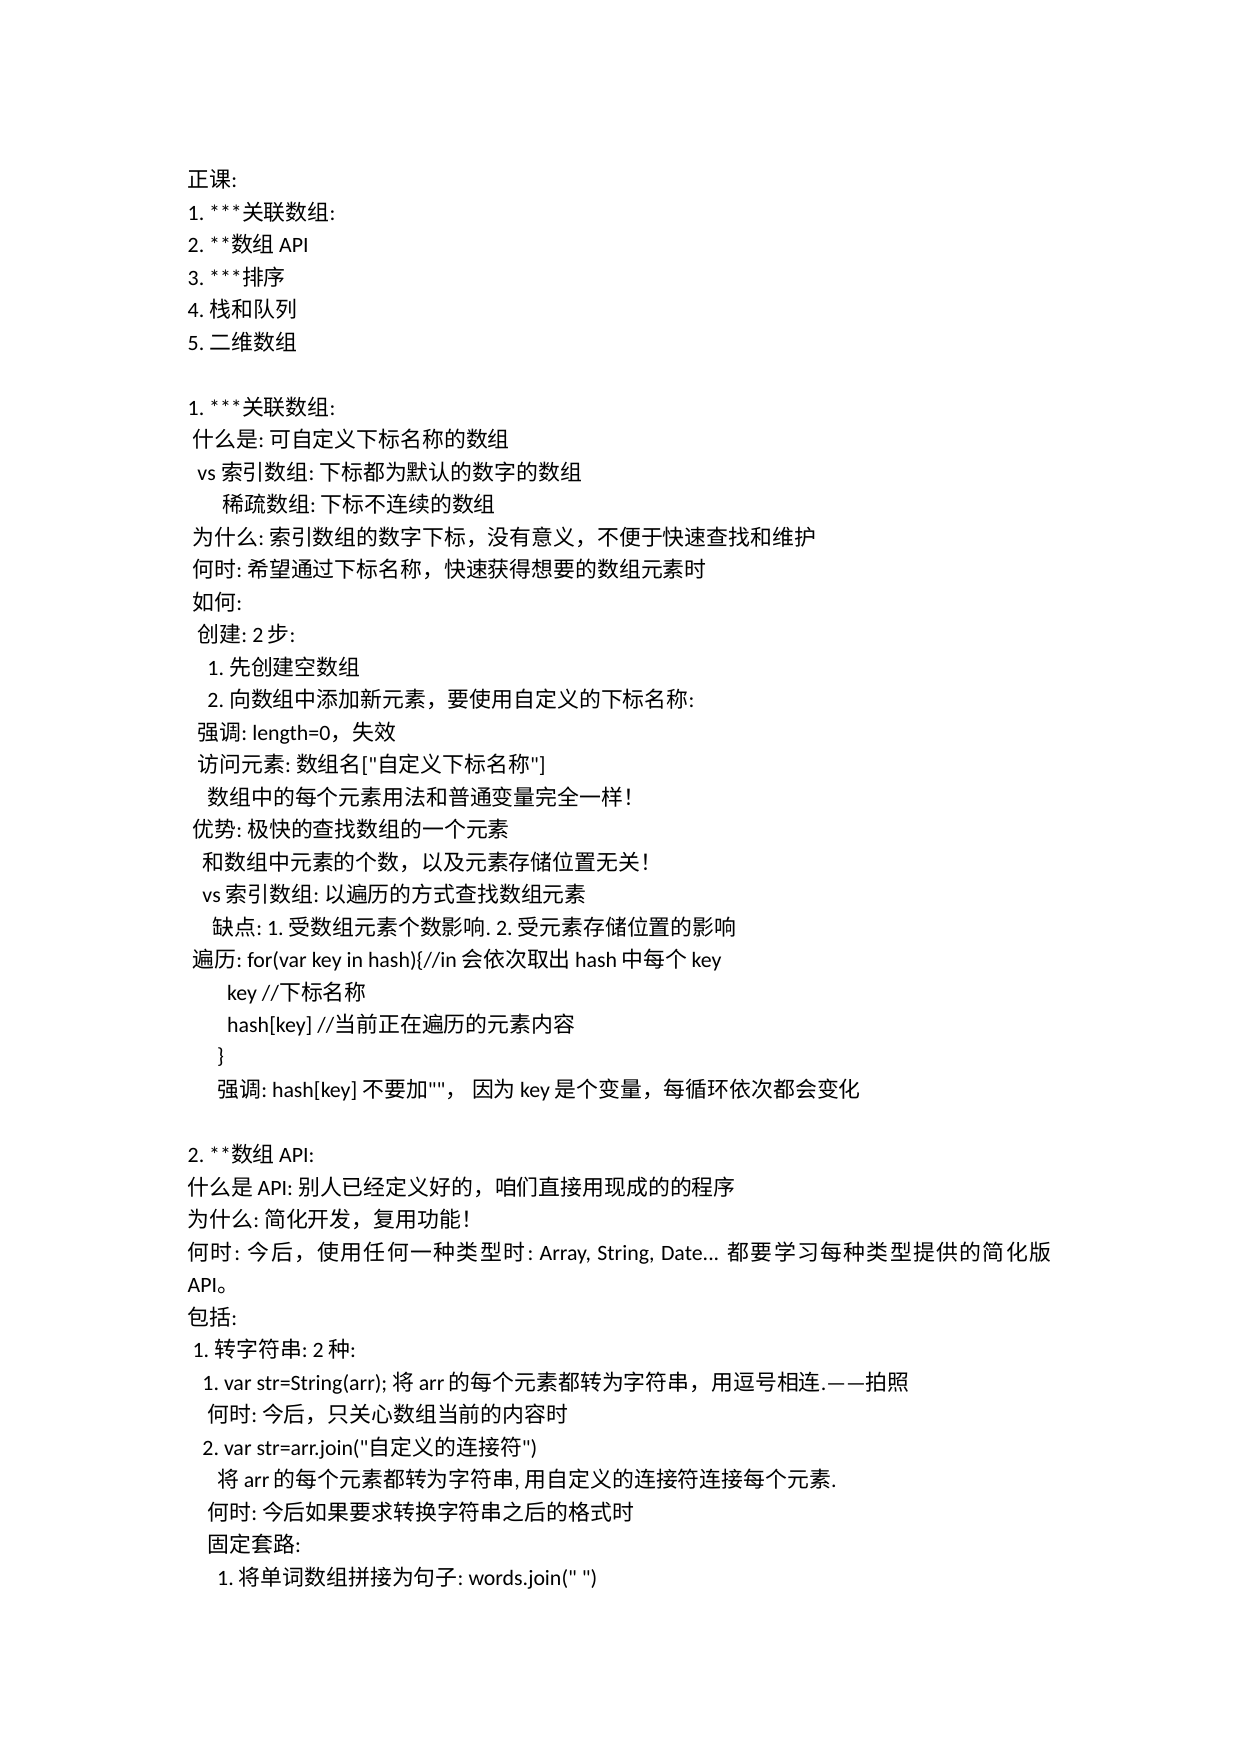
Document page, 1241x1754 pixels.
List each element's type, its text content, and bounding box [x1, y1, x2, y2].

text 强调: hash[key] 不要加""， 因为key是个变量，每循环依次都会变化 [187, 1072, 1053, 1104]
text 遍历: for(var key in hash){//in会依次取出hash中每个key [187, 942, 1053, 974]
text key //下标名称 [187, 974, 1053, 1007]
text hash[key] //当前正在遍历的元素内容 [187, 1007, 1053, 1039]
text 2. 向数组中添加新元素，要使用自定义的下标名称: [187, 682, 1053, 714]
text 访问元素: 数组名["自定义下标名称"] [187, 747, 1053, 779]
text 3. ***排序 [187, 259, 1053, 292]
text 强调: length=0，失效 [187, 714, 1053, 747]
text 1. 转字符串: 2种: [187, 1332, 1053, 1364]
text 5. 二维数组 [187, 324, 1053, 357]
text 何时: 今后，使用任何一种类型时: Array, String, Date... 都要学习每种类型提供的简化版API。 [187, 1234, 1053, 1299]
text 2. var str=arr.join("自定义的连接符") [187, 1429, 1053, 1462]
text 1. ***关联数组: [187, 389, 1053, 422]
text 什么是API: 别人已经定义好的，咱们直接用现成的的程序 [187, 1169, 1053, 1202]
text 正课: [187, 162, 1053, 194]
text 1. 将单词数组拼接为句子: words.join(" ") [187, 1559, 1053, 1592]
text 和数组中元素的个数，以及元素存储位置无关！ [187, 844, 1053, 877]
text 创建: 2步: [187, 617, 1053, 649]
text vs 索引数组: 以遍历的方式查找数组元素 [187, 877, 1053, 909]
text 1. ***关联数组: [187, 194, 1053, 227]
text 为什么: 索引数组的数字下标，没有意义，不便于快速查找和维护 [187, 519, 1053, 552]
text 2. **数组API [187, 227, 1053, 259]
text 缺点: 1. 受数组元素个数影响. 2. 受元素存储位置的影响 [187, 909, 1053, 942]
text 1. var str=String(arr); 将arr的每个元素都转为字符串，用逗号相连.——拍照 [187, 1364, 1053, 1397]
text 稀疏数组: 下标不连续的数组 [187, 487, 1053, 519]
text 何时: 希望通过下标名称，快速获得想要的数组元素时 [187, 552, 1053, 584]
text 何时: 今后如果要求转换字符串之后的格式时 [187, 1494, 1053, 1527]
text } [187, 1039, 1053, 1072]
text 4. 栈和队列 [187, 292, 1053, 324]
text 什么是: 可自定义下标名称的数组 [187, 422, 1053, 454]
text 为什么: 简化开发，复用功能！ [187, 1202, 1053, 1234]
text vs 索引数组: 下标都为默认的数字的数组 [187, 454, 1053, 487]
text 何时: 今后，只关心数组当前的内容时 [187, 1397, 1053, 1429]
text 如何: [187, 584, 1053, 617]
text 1. 先创建空数组 [187, 649, 1053, 682]
text 将arr的每个元素都转为字符串, 用自定义的连接符连接每个元素. [187, 1462, 1053, 1494]
text 包括: [187, 1299, 1053, 1332]
text 数组中的每个元素用法和普通变量完全一样！ [187, 779, 1053, 812]
text 优势: 极快的查找数组的一个元素 [187, 812, 1053, 844]
text 固定套路: [187, 1527, 1053, 1559]
text 2. **数组API: [187, 1137, 1053, 1169]
